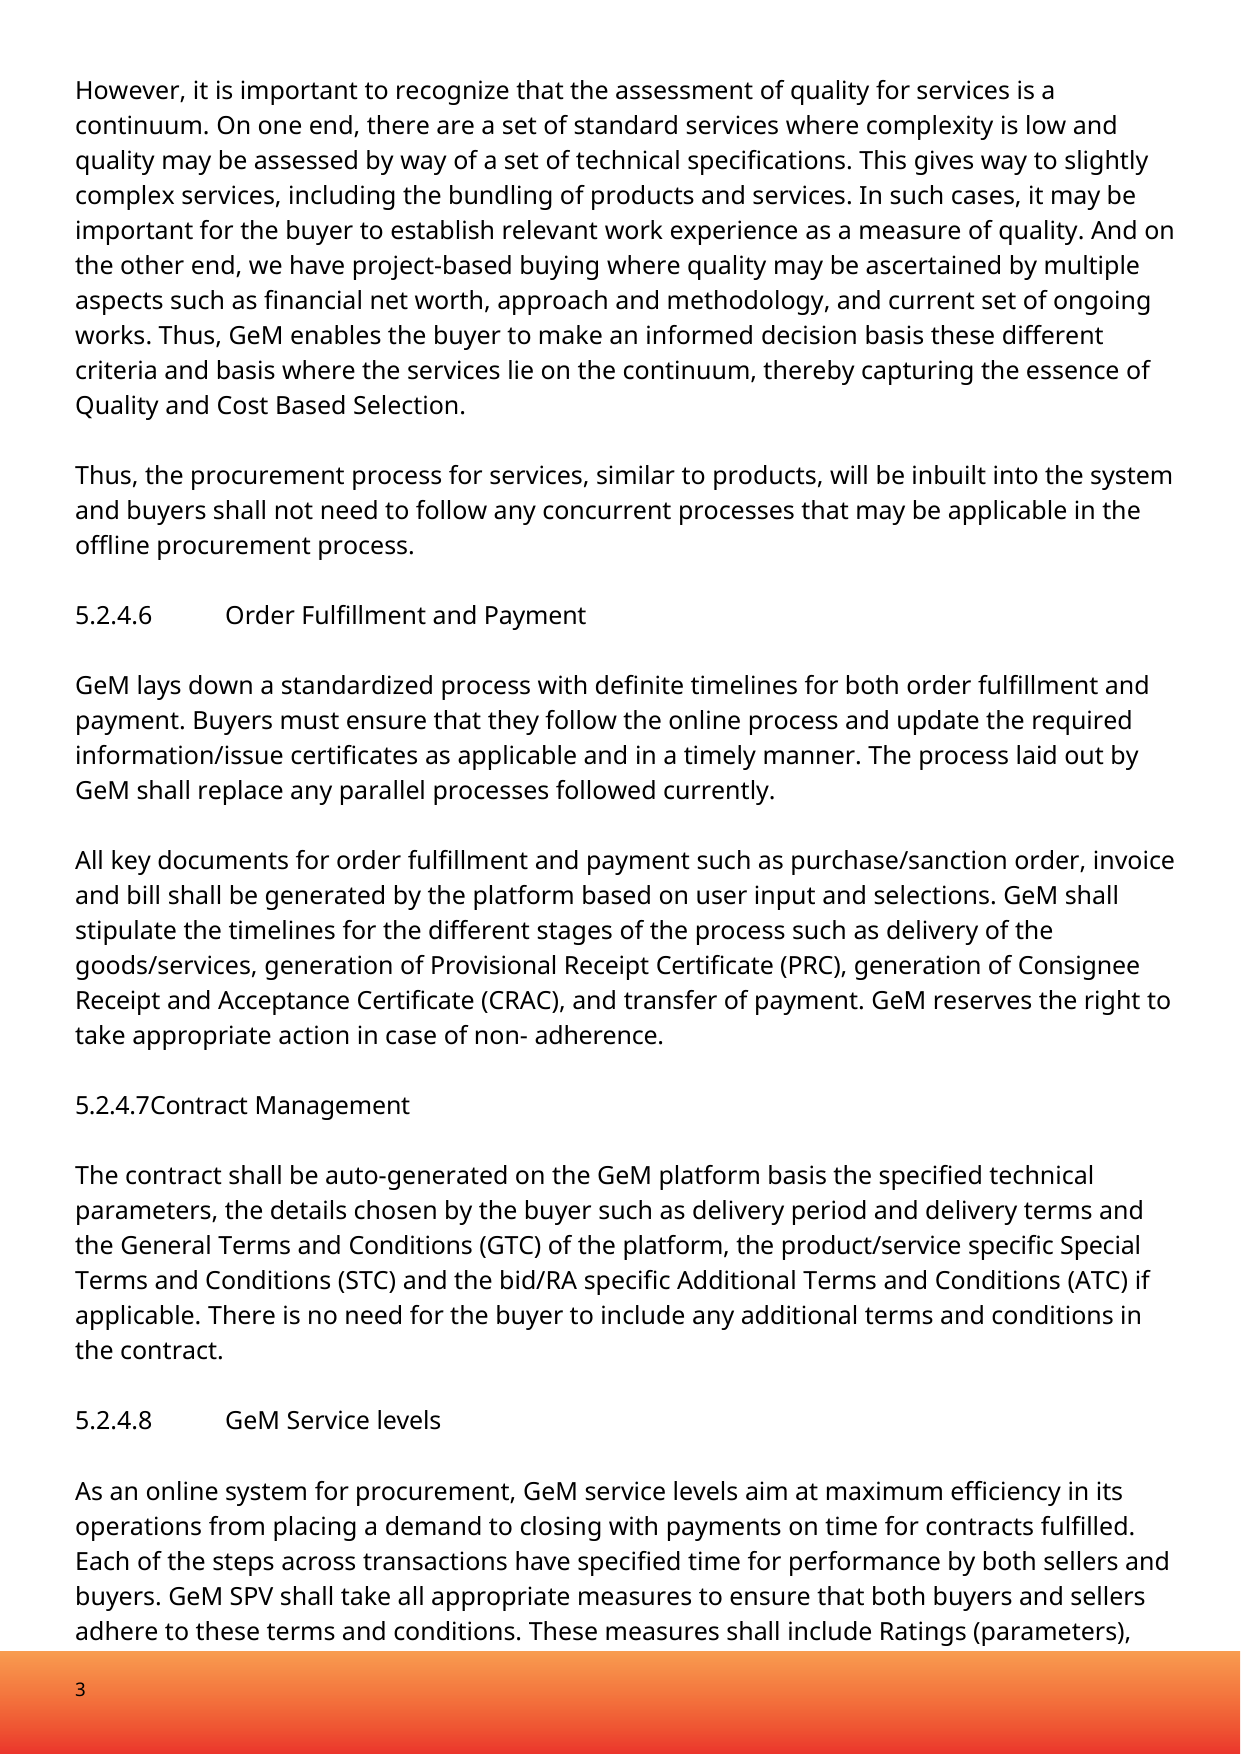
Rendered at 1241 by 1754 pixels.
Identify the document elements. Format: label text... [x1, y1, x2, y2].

picture [0, 1651, 1241, 1754]
text The contract shall be auto-generated on the GeM platform basis the specified technical parameters, the details chosen by the buyer such as delivery period and delivery terms and the General Terms and Conditions (GTC) of the platform, the product/service specific Special Terms and Conditions (STC) and the bid/RA specific Additional Terms and Conditions (ATC) if applicable. There is no need for the buyer to include any additional terms and conditions in the contract. [75, 1158, 1187, 1367]
text As an online system for procurement, GeM service levels aim at maximum efficiency in its operations from placing a demand to closing with payments on time for contracts fulfilled. Each of the steps across transactions have specified time for performance by both sellers and buyers. GeM SPV shall take all appropriate measures to ensure that both buyers and sellers adhere to these terms and conditions. These measures shall include Ratings (parameters), issuing notices, watch list and defaulters being disabled. [75, 1473, 1187, 1651]
list GeM Service levels [75, 1403, 1240, 1437]
text Thus, the procurement process for services, similar to products, will be inbuilt into the system and buyers shall not need to follow any concurrent processes that may be applicable in the offline procurement process. [75, 458, 1174, 562]
text GeM lays down a standardized process with definite timelines for both order fulfillment and payment. Buyers must ensure that they follow the online process and update the required information/issue certificates as applicable and in a timely manner. The process laid out by GeM shall replace any parallel processes followed currently. [75, 668, 1166, 807]
text All key documents for order fulfillment and payment such as purchase/sanction order, invoice and bill shall be generated by the platform based on user input and selections. GeM shall stipulate the timelines for the different stages of the process such as delivery of the goods/services, generation of Provisional Receipt Certificate (PRC), generation of Consignee Receipt and Acceptance Certificate (CRAC), and transfer of payment. GeM reserves the right to take appropriate action in case of non- adherence. [75, 843, 1176, 1052]
list Order Fulfillment and Payment [75, 598, 1240, 632]
list Contract Management [75, 1088, 1240, 1122]
text However, it is important to recognize that the assessment of quality for services is a continuum. On one end, there are a set of standard services where complexity is low and quality may be assessed by way of a set of technical specifications. This gives way to slightly complex services, including the bundling of products and services. In such cases, it may be important for the buyer to establish relevant work experience as a measure of quality. And on the other end, we have project-based buying where quality may be ascertained by multiple aspects such as financial net worth, approach and methodology, and current set of ongoing works. Thus, GeM enables the buyer to make an informed decision basis these different criteria and basis where the services lie on the continuum, thereby capturing the essence of Quality and Cost Based Selection. [75, 73, 1187, 422]
